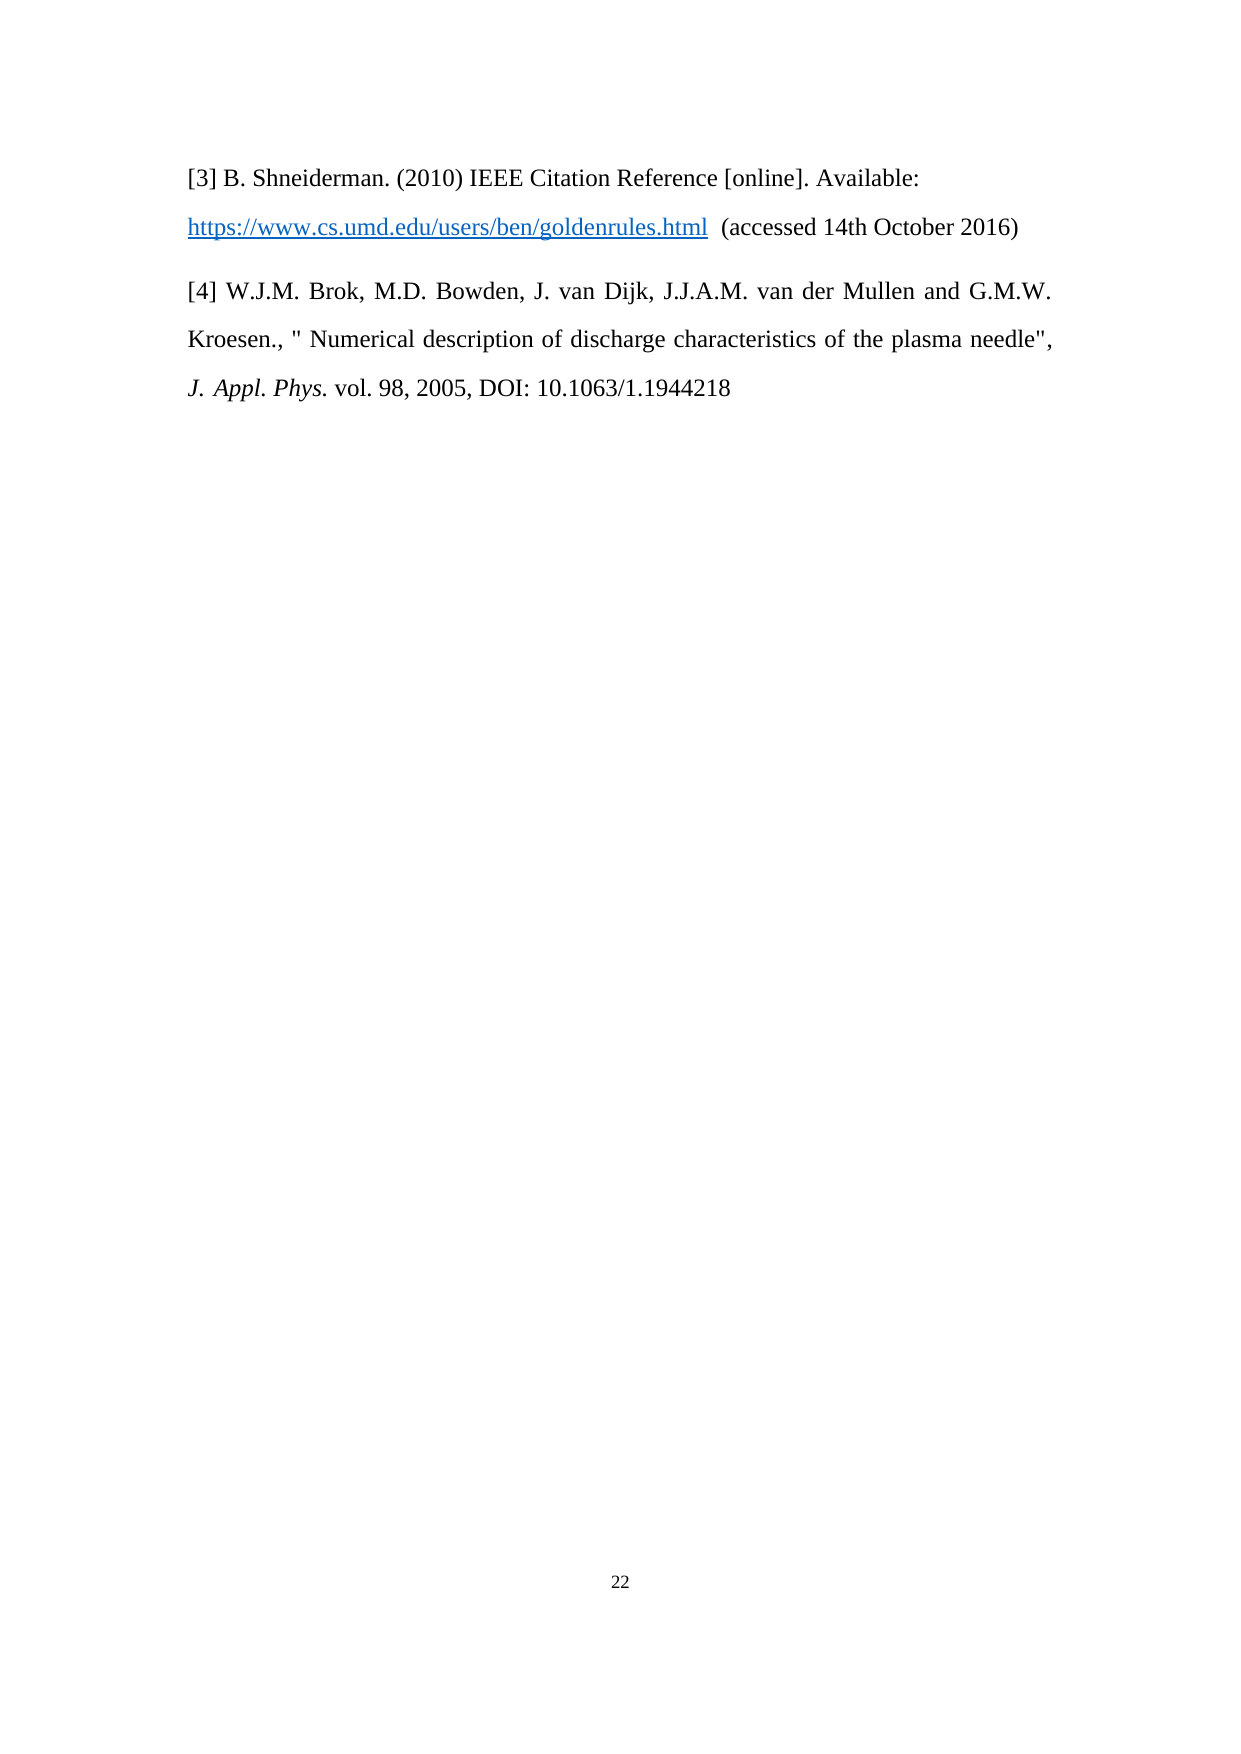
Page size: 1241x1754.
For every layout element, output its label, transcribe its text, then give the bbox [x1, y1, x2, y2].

text [4] W.J.M. Brok, M.D. Bowden, J. van Dijk, J.J.A.M. van der Mullen and G.M.W. Kroesen., " Numerical description of discharge characteristics of the plasma needle", J. Appl. Phys. vol. 98, 2005, DOI: 10.1063/1.1944218 [187, 274, 1053, 404]
text [3] B. Shneiderman. (2010) IEEE Citation Reference [online]. Available: https://www.cs.umd.edu/users/ben/goldenrules.html (accessed 14th October 2016) [187, 162, 1053, 243]
